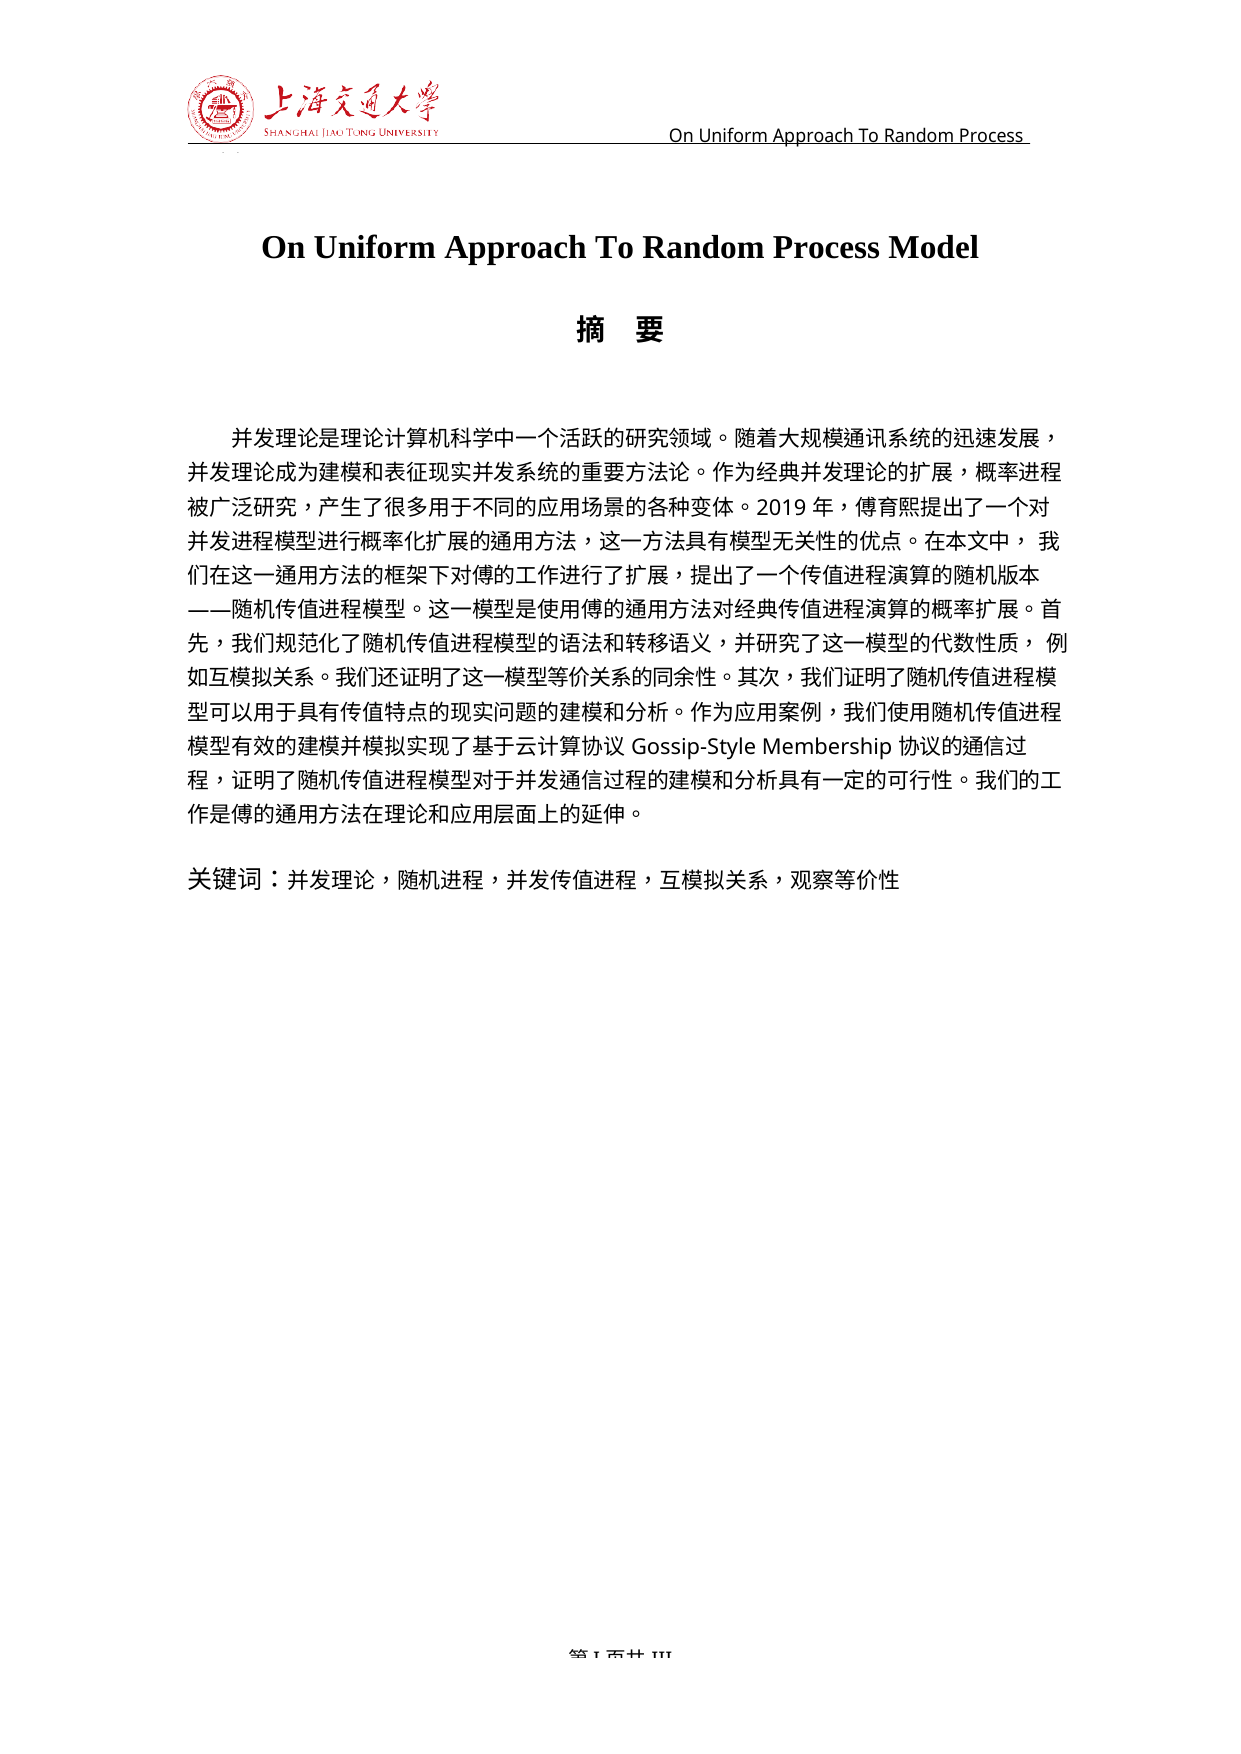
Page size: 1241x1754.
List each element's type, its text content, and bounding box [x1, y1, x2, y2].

text 并发理论是理论计算机科学中一个活跃的研究领域。随着大规模通讯系统的迅速发展， 并发理论成为建模和表征现实并发系统的重要方法论。作为经典并发理论的扩展，概率进程被广泛研究，产生了很多用于不同的应用场景的各种变体。2019 年，傅育熙提出了一个对并发进程模型进行概率化扩展的通用方法，这一方法具有模型无关性的优点。在本文中， 我们在这一通用方法的框架下对傅的工作进行了扩展，提出了一个传值进程演算的随机版本——随机传值进程模型。这一模型是使用傅的通用方法对经典传值进程演算的概率扩展。首先，我们规范化了随机传值进程模型的语法和转移语义，并研究了这一模型的代数性质， 例如互模拟关系。我们还证明了这一模型等价关系的同余性。其次，我们证明了随机传值进程模型可以用于具有传值特点的现实问题的建模和分析。作为应用案例，我们使用随机传值进程模型有效的建模并模拟实现了基于云计算协议 Gossip-Style Membership 协议的通信过程，证明了随机传值进程模型对于并发通信过程的建模和分析具有一定的可行性。我们的工作是傅的通用方法在理论和应用层面上的延伸。 [187, 423, 1068, 829]
subtitle On Uniform Approach To Random Process Model [135, 227, 1105, 265]
picture [187, 75, 254, 143]
text 关键词：并发理论，随机进程，并发传值进程，互模拟关系，观察等价性 [187, 861, 1105, 895]
picture [264, 80, 439, 138]
subtitle 摘 要 [135, 310, 1105, 349]
